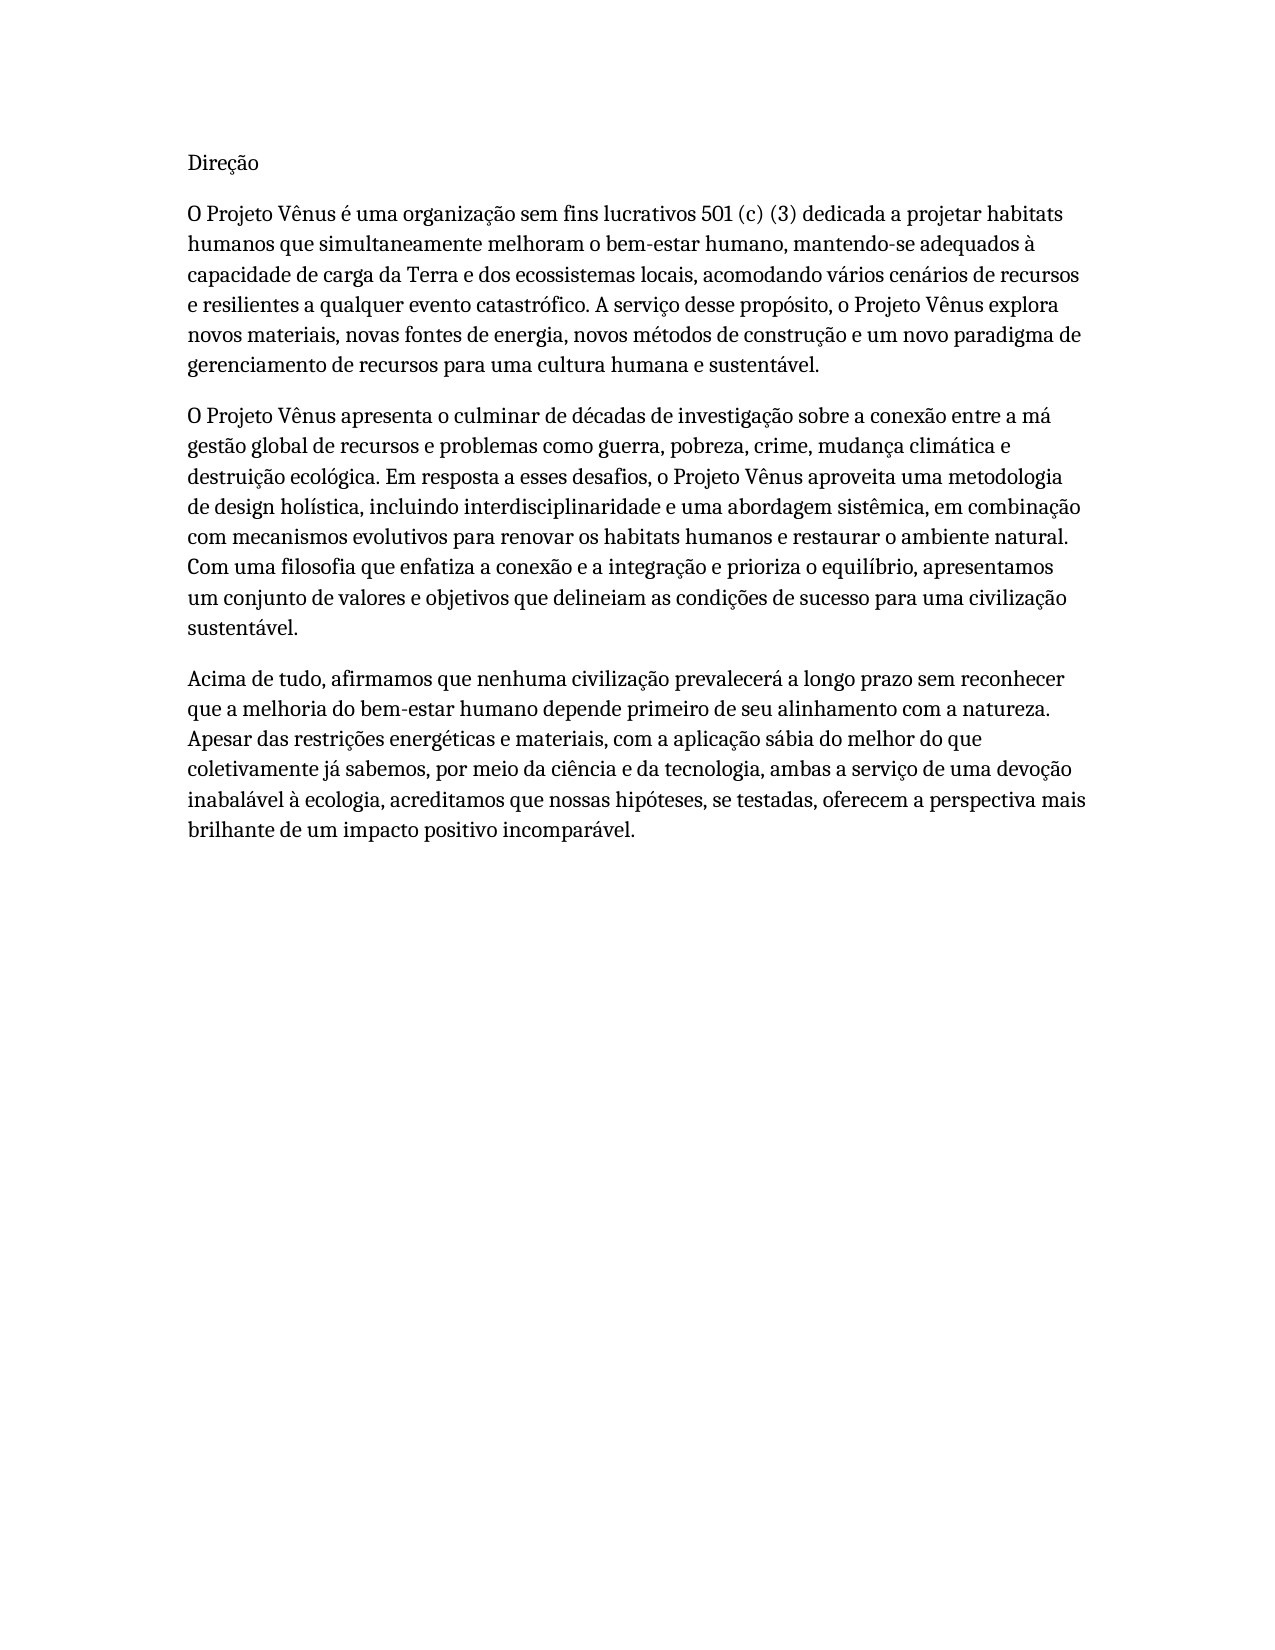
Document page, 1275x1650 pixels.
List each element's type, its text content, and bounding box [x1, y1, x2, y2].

text Direção [187, 150, 1087, 176]
text O Projeto Vênus é uma organização sem fins lucrativos 501 (c) (3) dedicada a projetar habitats humanos que simultaneamente melhoram o bem-estar humano, mantendo-se adequados à capacidade de carga da Terra e dos ecossistemas locais, acomodando vários cenários de recursos e resilientes a qualquer evento catastrófico. A serviço desse propósito, o Projeto Vênus explora novos materiais, novas fontes de energia, novos métodos de construção e um novo paradigma de gerenciamento de recursos para uma cultura humana e sustentável. [187, 201, 1087, 378]
text Acima de tudo, afirmamos que nenhuma civilização prevalecerá a longo prazo sem reconhecer que a melhoria do bem-estar humano depende primeiro de seu alinhamento com a natureza. Apesar das restrições energéticas e materiais, com a aplicação sábia do melhor do que coletivamente já sabemos, por meio da ciência e da tecnologia, ambas a serviço de uma devoção inabalável à ecologia, acreditamos que nossas hipóteses, se testadas, oferecem a perspectiva mais brilhante de um impacto positivo incomparável. [187, 666, 1087, 843]
text O Projeto Vênus apresenta o culminar de décadas de investigação sobre a conexão entre a má gestão global de recursos e problemas como guerra, pobreza, crime, mudança climática e destruição ecológica. Em resposta a esses desafios, o Projeto Vênus aproveita uma metodologia de design holística, incluindo interdisciplinaridade e uma abordagem sistêmica, em combinação com mecanismos evolutivos para renovar os habitats humanos e restaurar o ambiente natural. Com uma filosofia que enfatiza a conexão e a integração e prioriza o equilíbrio, apresentamos um conjunto de valores e objetivos que delineiam as condições de sucesso para uma civilização sustentável. [187, 403, 1087, 641]
